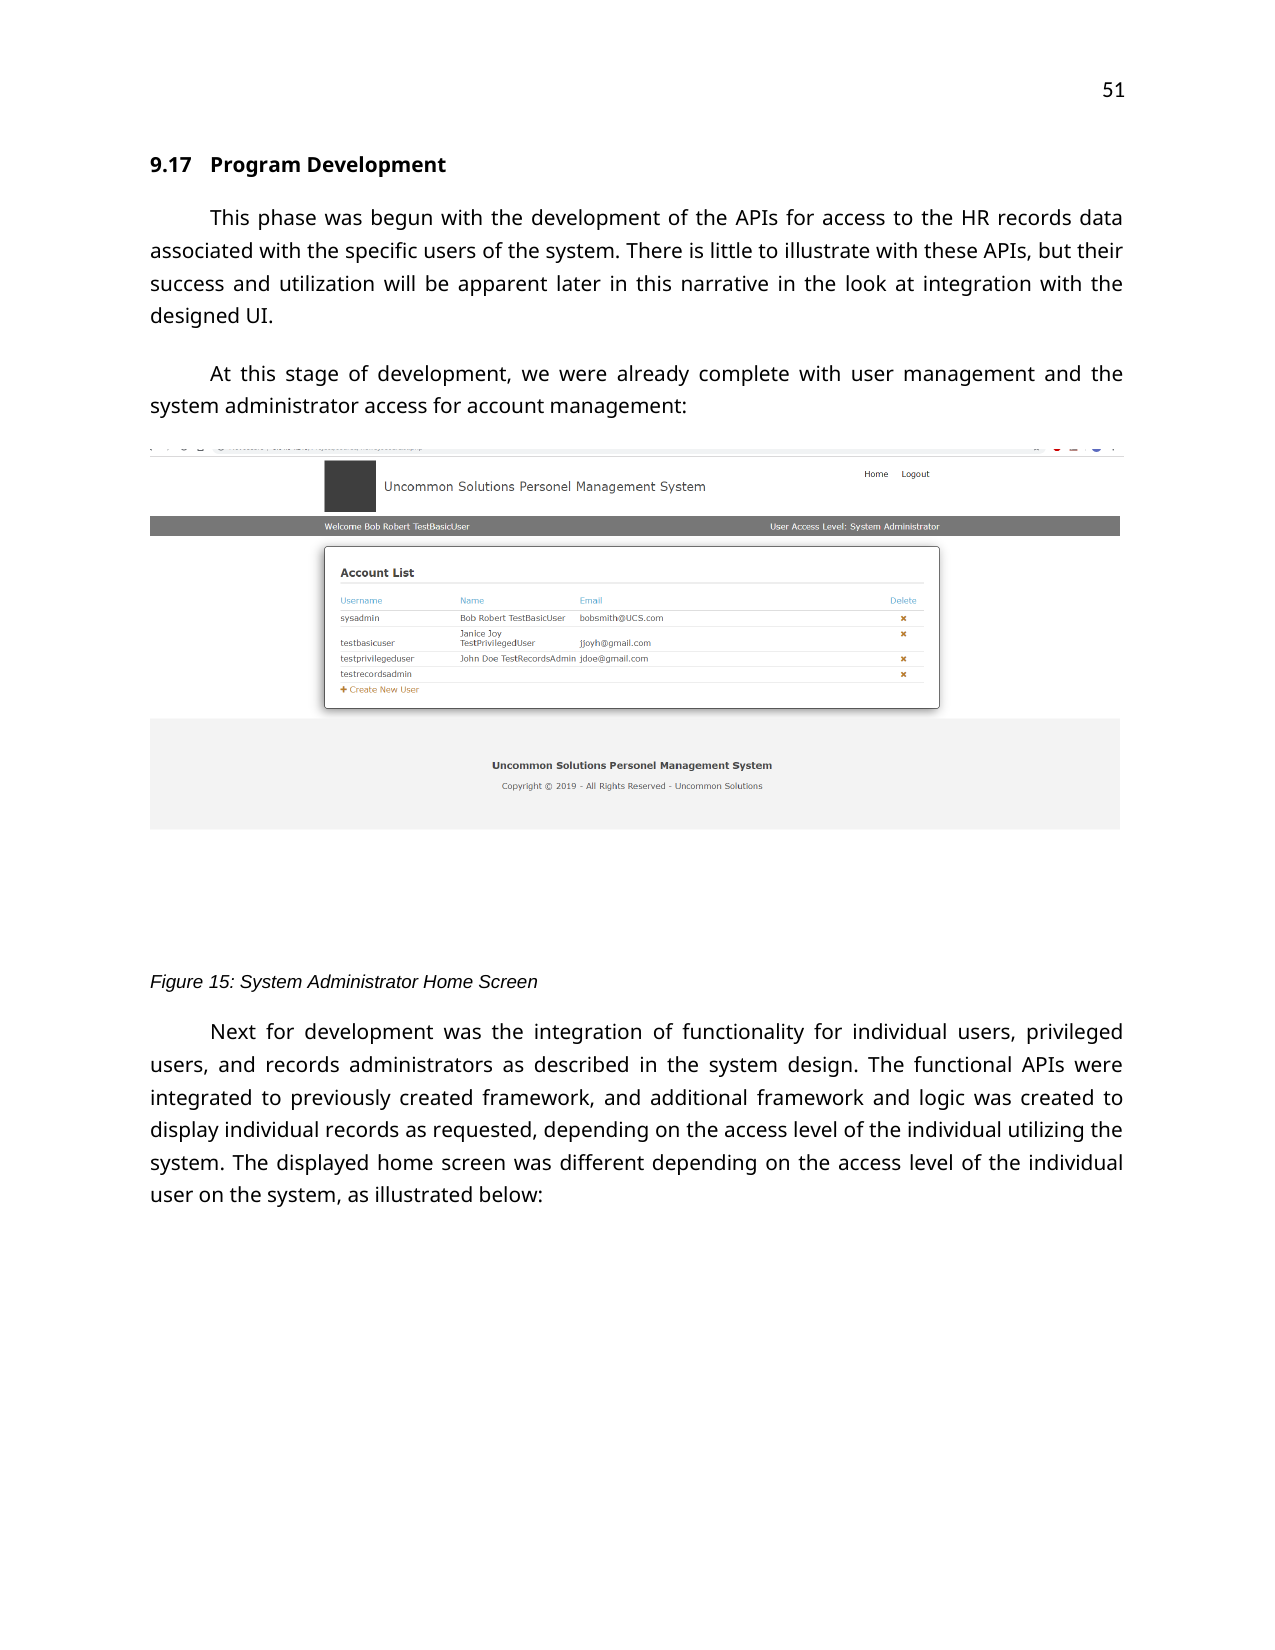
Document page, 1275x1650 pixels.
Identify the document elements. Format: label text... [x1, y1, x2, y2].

text At this stage of development, we were already complete with user management and the system administrator access for account management: [150, 359, 1125, 420]
subtitle Program Development [150, 150, 1125, 178]
picture [150, 449, 1124, 942]
text Next for development was the integration of functionality for individual users, privileged users, and records administrators as described in the system design. The functional APIs were integrated to previously created framework, and additional framework and logic was created to display individual records as requested, depending on the access level of the individual utilizing the system. The displayed home screen was different depending on the access level of the individual user on the system, as illustrated below: [150, 1017, 1125, 1209]
text This phase was begun with the development of the APIs for access to the HR records data associated with the specific users of the system. There is little to illustrate with these APIs, but their success and utilization will be apparent later in this narrative in the look at integration with the designed UI. [150, 203, 1125, 330]
